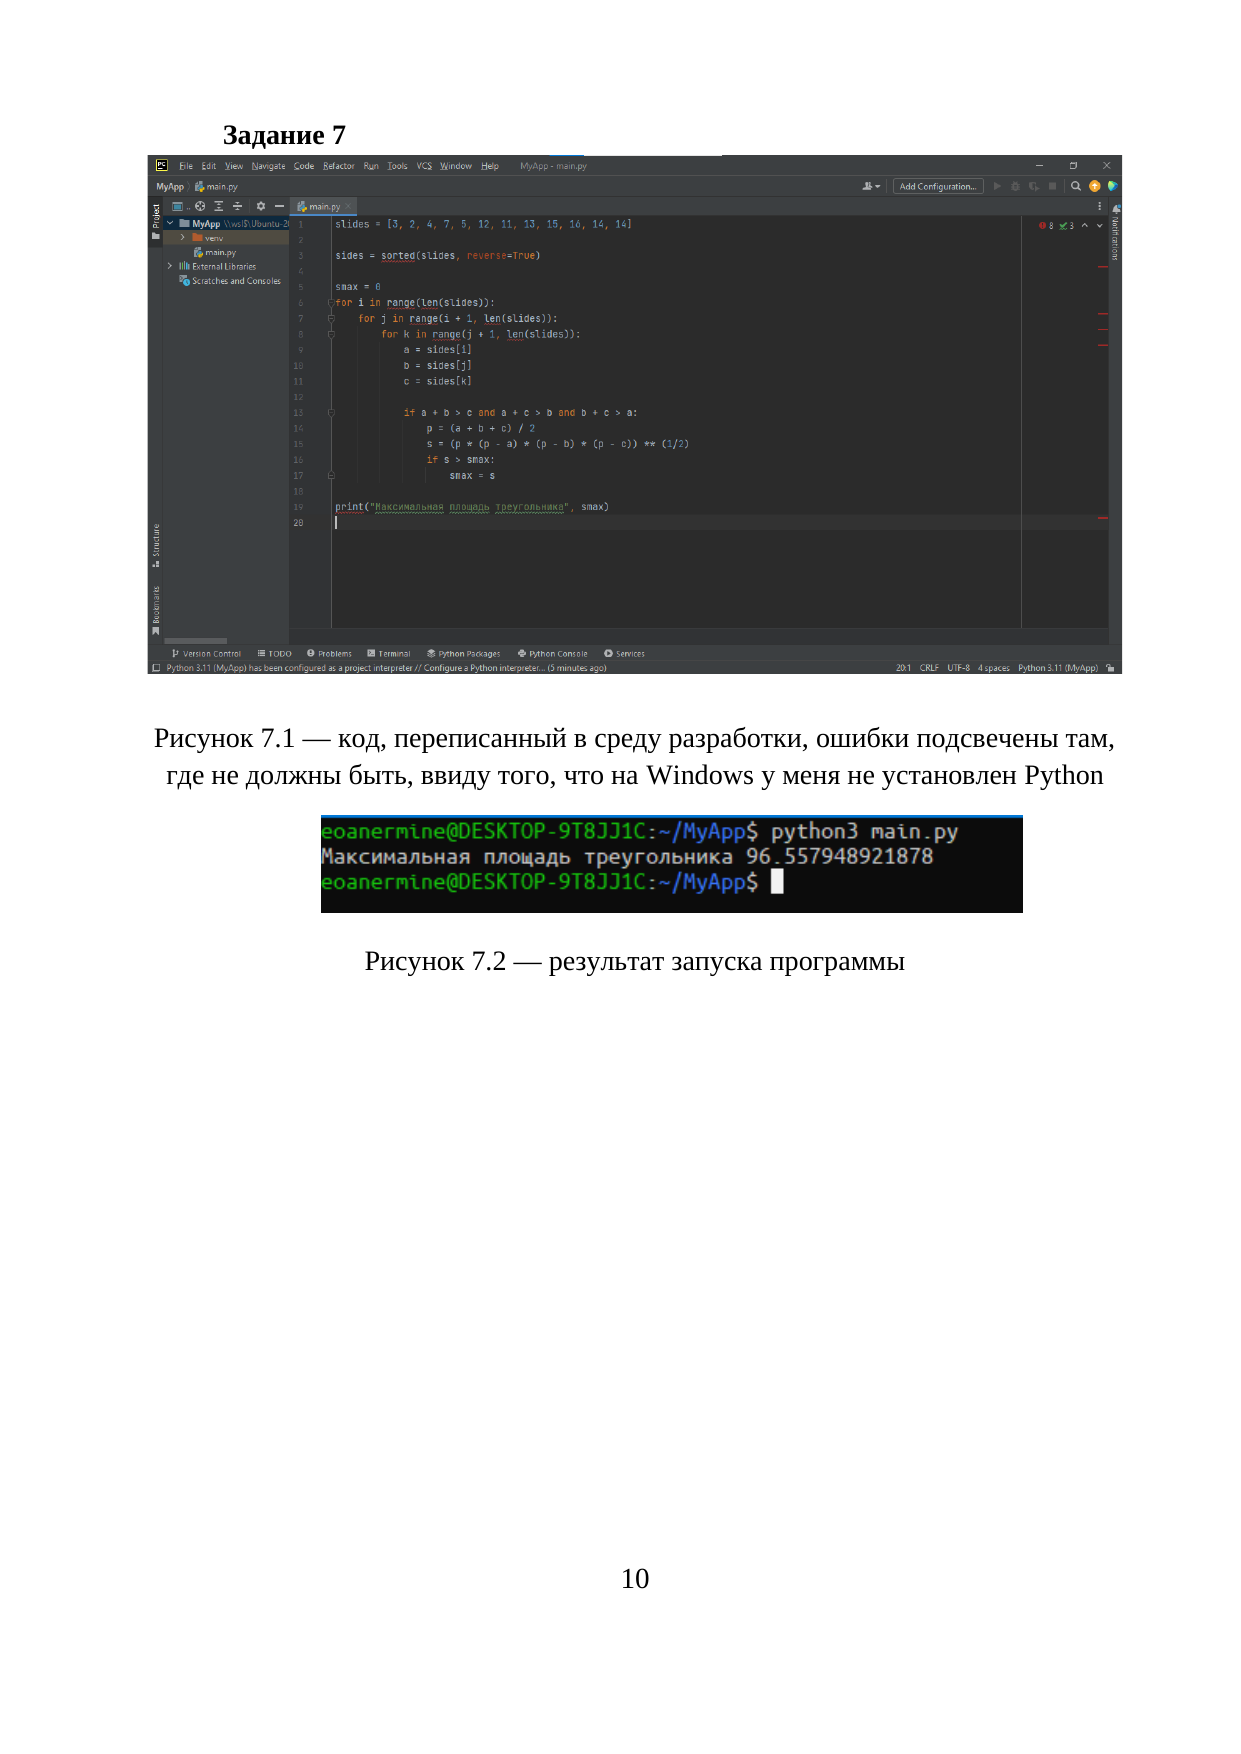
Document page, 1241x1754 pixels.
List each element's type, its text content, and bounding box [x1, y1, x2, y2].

text Рисунок 7.1 — код, переписанный в среду разработки, ошибки подсвечены там, где не должны быть, ввиду того, что на Windows у меня не установлен Python [148, 721, 1122, 790]
picture [147, 155, 1123, 674]
picture [321, 815, 1023, 913]
text Задание 7 [148, 118, 1122, 151]
text Рисунок 7.2 — результат запуска программы [148, 944, 1122, 976]
